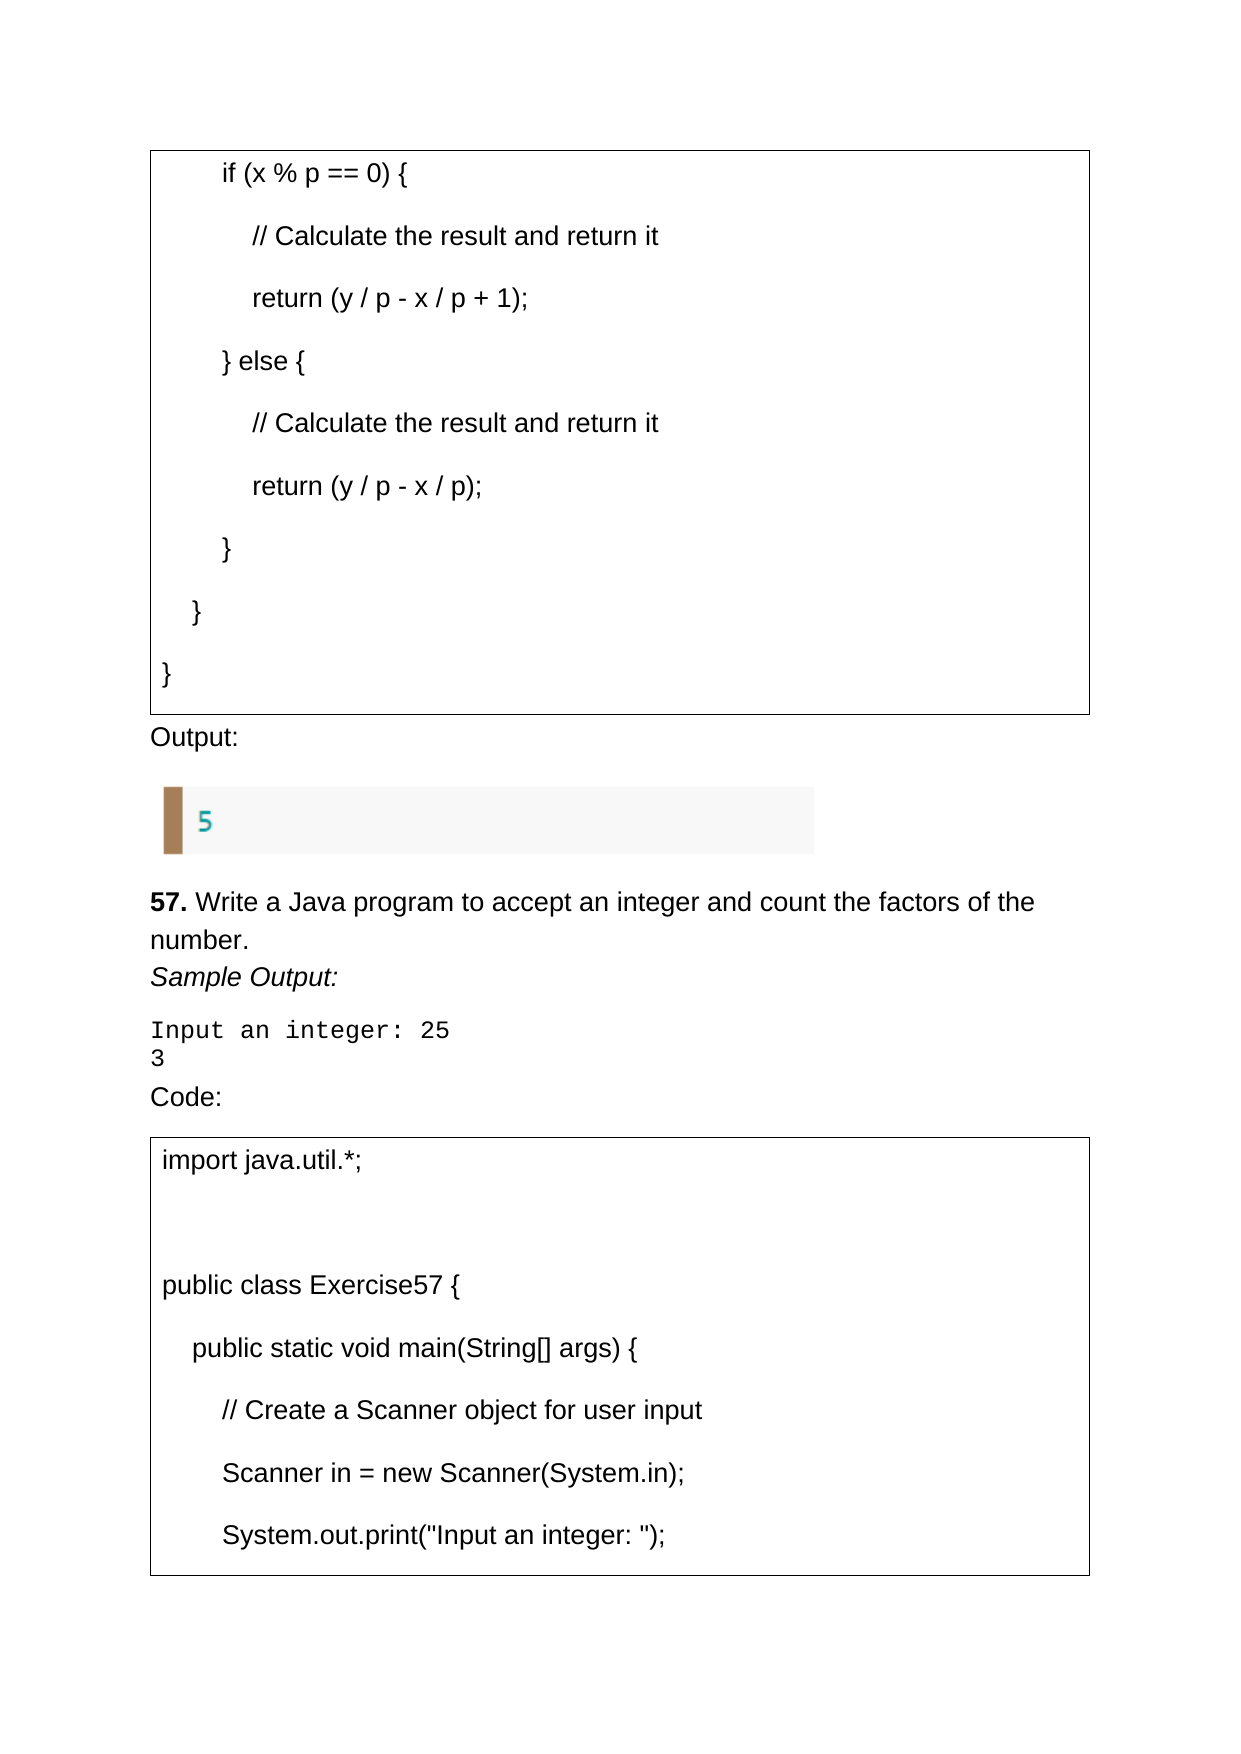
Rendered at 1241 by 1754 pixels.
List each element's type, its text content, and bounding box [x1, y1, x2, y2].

text Input an integer: 25 [150, 1018, 1090, 1046]
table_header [151, 1138, 1089, 1575]
text 57. Write a Java program to accept an integer and count the factors of the number. Sample Output: [150, 880, 1090, 993]
text 3 [150, 1046, 1090, 1074]
text Output: [150, 715, 1090, 752]
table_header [151, 151, 1089, 713]
picture [150, 777, 815, 856]
text Code: [150, 1074, 1090, 1112]
